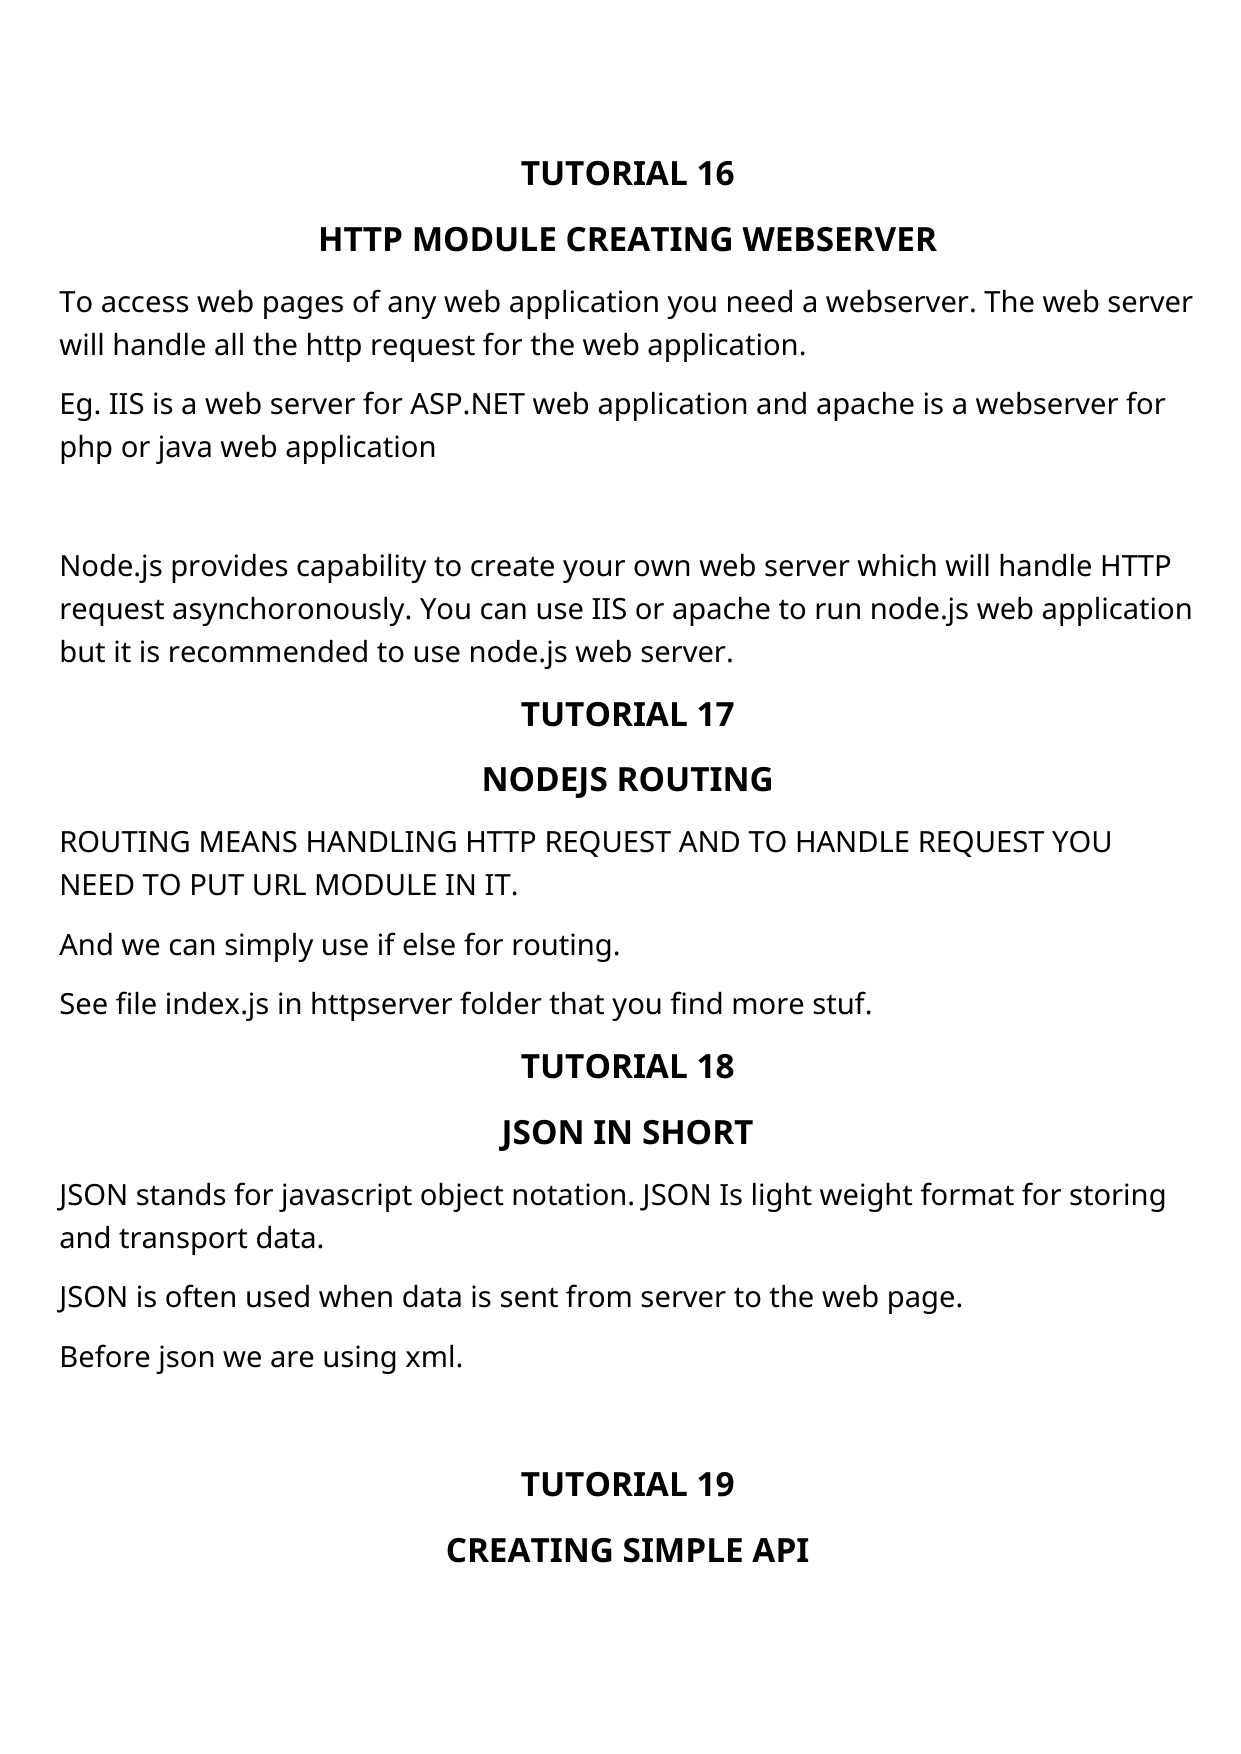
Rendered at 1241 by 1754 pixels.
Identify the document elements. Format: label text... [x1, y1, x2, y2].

text Node.js provides capability to create your own web server which will handle HTTP request asynchoronously. You can use IIS or apache to run node.js web application but it is recommended to use node.js web server. [59, 545, 1196, 671]
text Eg. IIS is a web server for ASP.NET web application and apache is a webserver for php or java web application [59, 383, 1196, 466]
text JSON is often used when data is sent from server to the web page. [59, 1276, 1196, 1316]
text TUTORIAL 17 [59, 690, 1196, 736]
text CREATING SIMPLE API [59, 1527, 1196, 1572]
text TUTORIAL 19 [59, 1461, 1196, 1506]
text See file index.js in httpserver folder that you find more stuf. [59, 983, 1196, 1023]
text To access web pages of any web application you need a webserver. The web server will handle all the http request for the web application. [59, 281, 1196, 364]
text And we can simply use if else for routing. [59, 924, 1196, 964]
text Before json we are using xml. [59, 1336, 1196, 1376]
text TUTORIAL 18 [59, 1043, 1196, 1088]
text ROUTING MEANS HANDLING HTTP REQUEST AND TO HANDLE REQUEST YOU NEED TO PUT URL MODULE IN IT. [59, 822, 1196, 904]
text JSON stands for javascript object notation. JSON Is light weight format for storing and transport data. [59, 1174, 1196, 1257]
text TUTORIAL 16 [59, 150, 1196, 195]
text NODEJS ROUTING [59, 756, 1196, 801]
text HTTP MODULE CREATING WEBSERVER [59, 216, 1196, 261]
text JSON IN SHORT [59, 1108, 1196, 1154]
